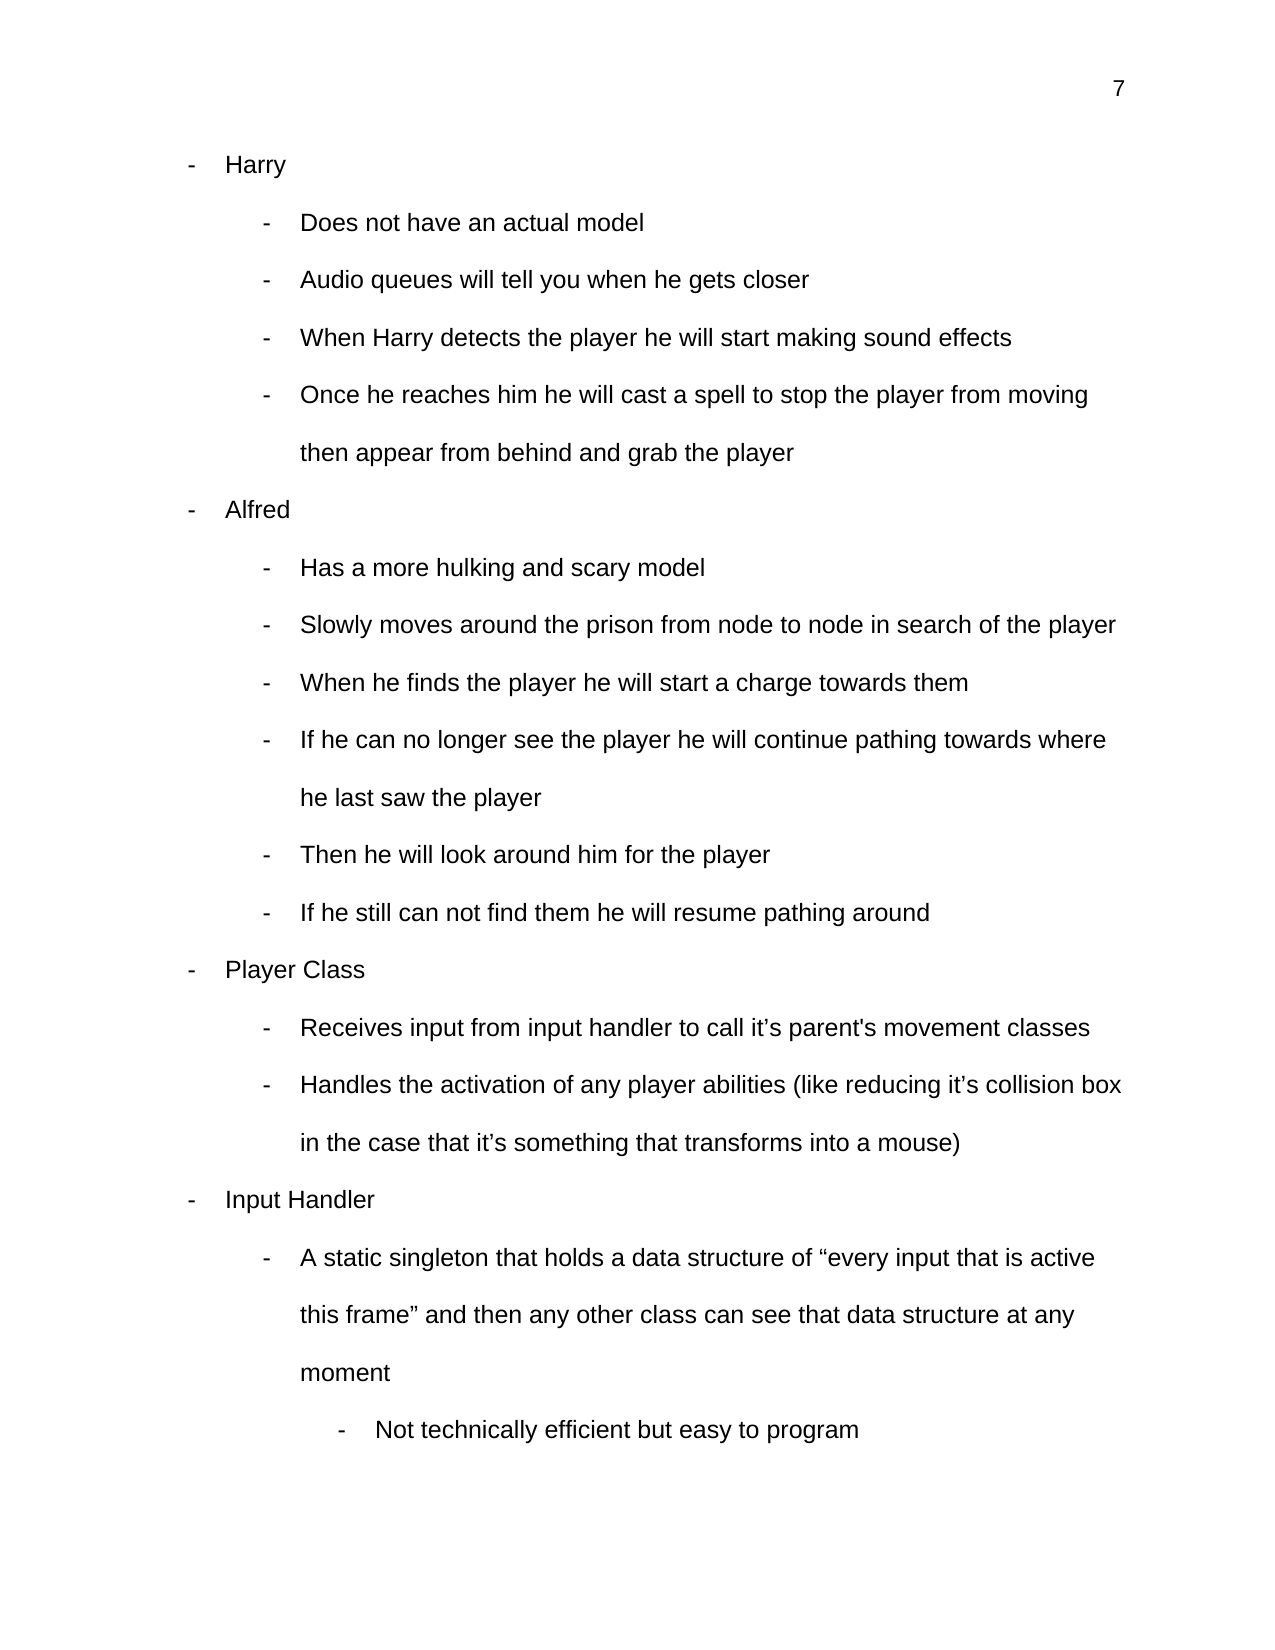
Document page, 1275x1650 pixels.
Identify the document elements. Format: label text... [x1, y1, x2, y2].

list If he can no longer see the player he will continue pathing towards where he last saw the player [262, 725, 1125, 811]
list When he finds the player he will start a charge towards them [262, 667, 1125, 696]
list A static singleton that holds a data structure of “every input that is active this frame” and then any other class can see that data structure at any moment [262, 1242, 1125, 1386]
list Harry [187, 150, 1125, 179]
list Does not have an actual model [262, 207, 1125, 236]
list Input Handler [187, 1185, 1125, 1214]
list Receives input from input handler to call it’s parent's movement classes [262, 1012, 1125, 1041]
list If he still can not find them he will resume pathing around [262, 897, 1125, 926]
list Player Class [187, 955, 1125, 984]
list Not technically efficient but easy to program [337, 1415, 1125, 1444]
list Once he reaches him he will cast a spell to stop the player from moving then appear from behind and grab the player [262, 380, 1125, 466]
list Then he will look around him for the player [262, 840, 1125, 869]
list Alfred [187, 495, 1125, 524]
list Has a more hulking and scary model [262, 552, 1125, 581]
list Audio queues will tell you when he gets closer [262, 265, 1125, 294]
list When Harry detects the player he will start making sound effects [262, 322, 1125, 351]
list Slowly moves around the prison from node to node in search of the player [262, 610, 1125, 639]
list Handles the activation of any player abilities (like reducing it’s collision box in the case that it’s something that transforms into a mouse) [262, 1070, 1125, 1156]
